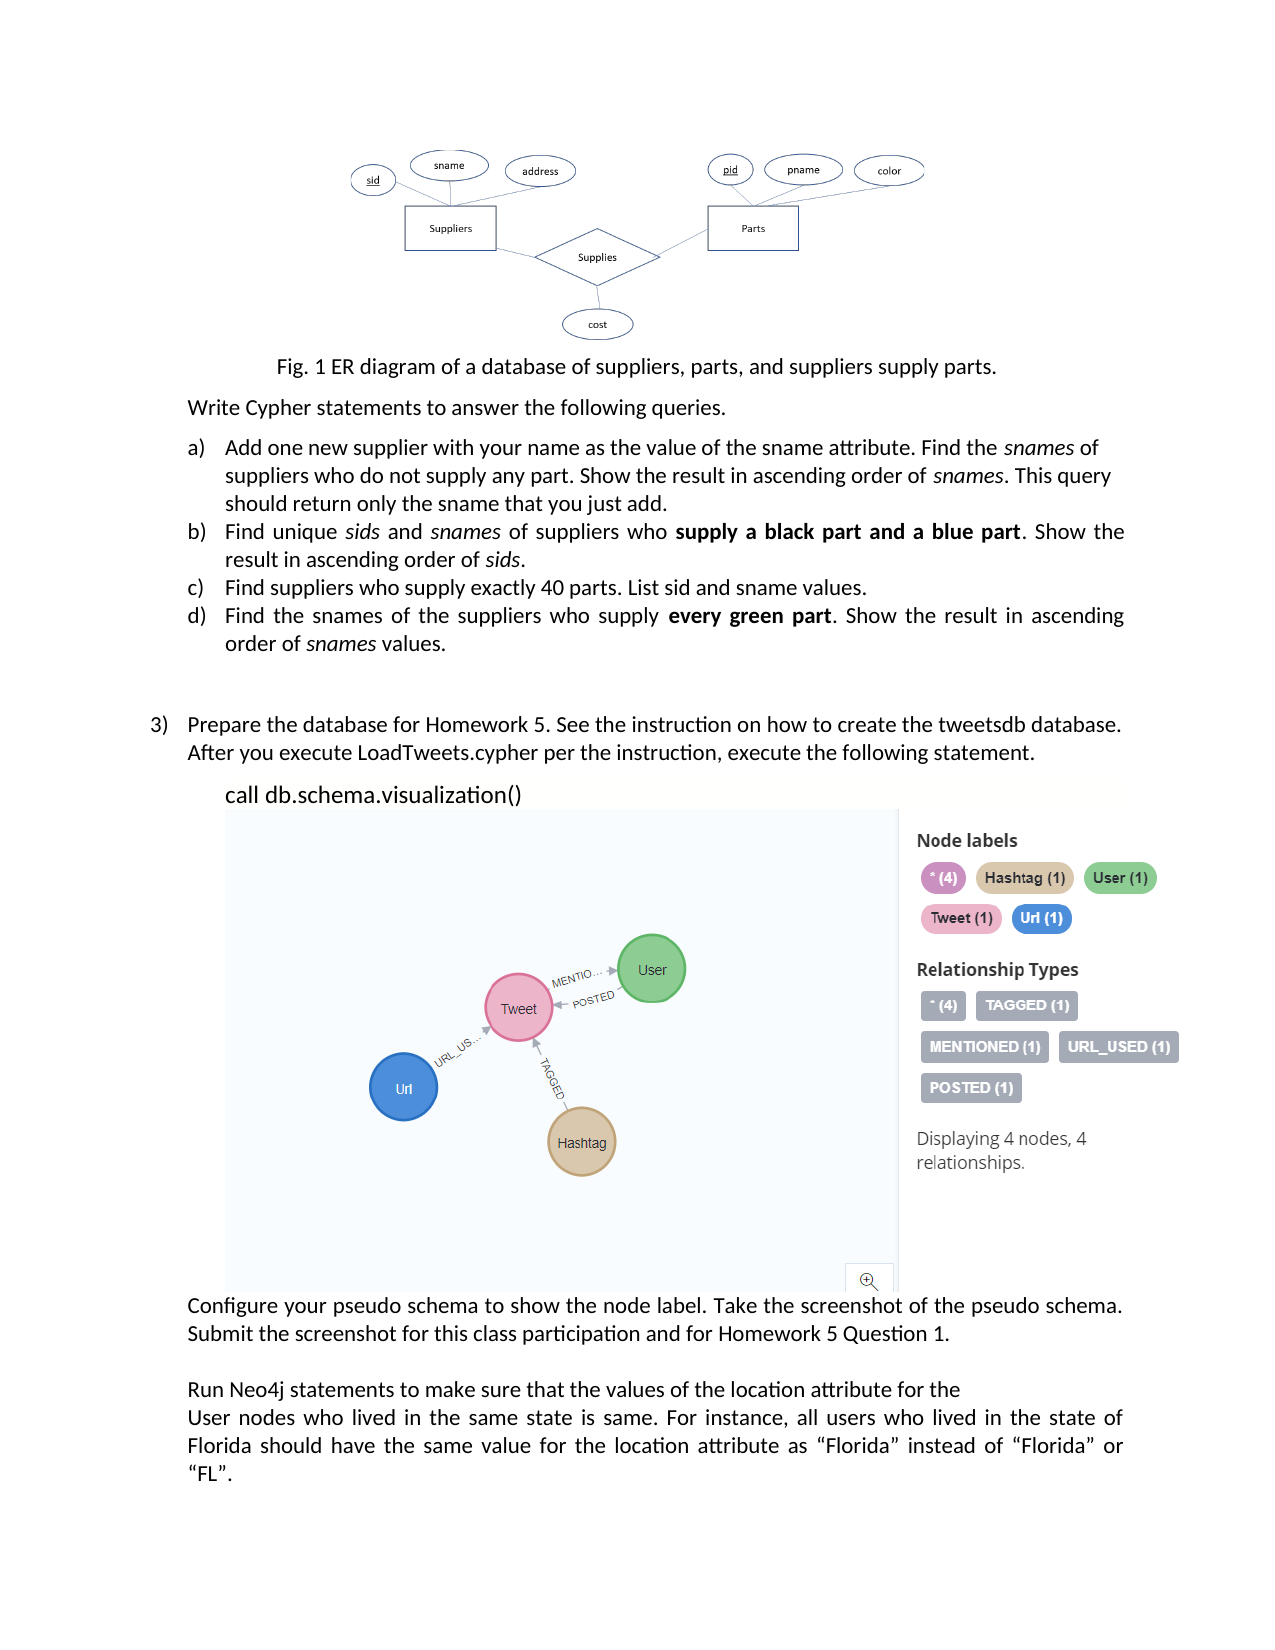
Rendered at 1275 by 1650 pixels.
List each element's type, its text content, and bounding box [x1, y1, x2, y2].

list User nodes who lived in the same state is same. For instance, all users who lived in the state of Florida should have the same value for the location attribute as “Florida” instead of “Florida” or “FL”. [187, 1403, 1125, 1488]
list Find suppliers who supply exactly 40 parts. List sid and sname values. [187, 573, 1125, 601]
picture [225, 809, 1200, 1292]
text Write Cypher statements to answer the following queries. [187, 393, 1125, 421]
text Fig. 1 ER diagram of a database of suppliers, parts, and suppliers supply parts. [150, 352, 1125, 380]
list Run Neo4j statements to make sure that the values of the location attribute for the [187, 1376, 1125, 1403]
list Find the snames of the suppliers who supply every green part. Show the result in ascending order of snames values. [187, 601, 1125, 657]
text call db.schema.visualization() [225, 779, 1125, 809]
list Prepare the database for Homework 5. See the instruction on how to create the tweetsdb database. After you execute LoadTweets.cypher per the instruction, execute the following statement. [150, 710, 1125, 766]
picture [350, 150, 925, 340]
list Configure your pseudo schema to show the node label. Take the screenshot of the pseudo schema. Submit the screenshot for this class participation and for Homework 5 Question 1. [187, 1291, 1125, 1347]
list Add one new supplier with your name as the value of the sname attribute. Find the snames of suppliers who do not supply any part. Show the result in ascending order of snames. This query should return only the sname that you just add. [187, 433, 1125, 517]
list Find unique sids and snames of suppliers who supply a black part and a blue part. Show the result in ascending order of sids. [187, 517, 1125, 573]
